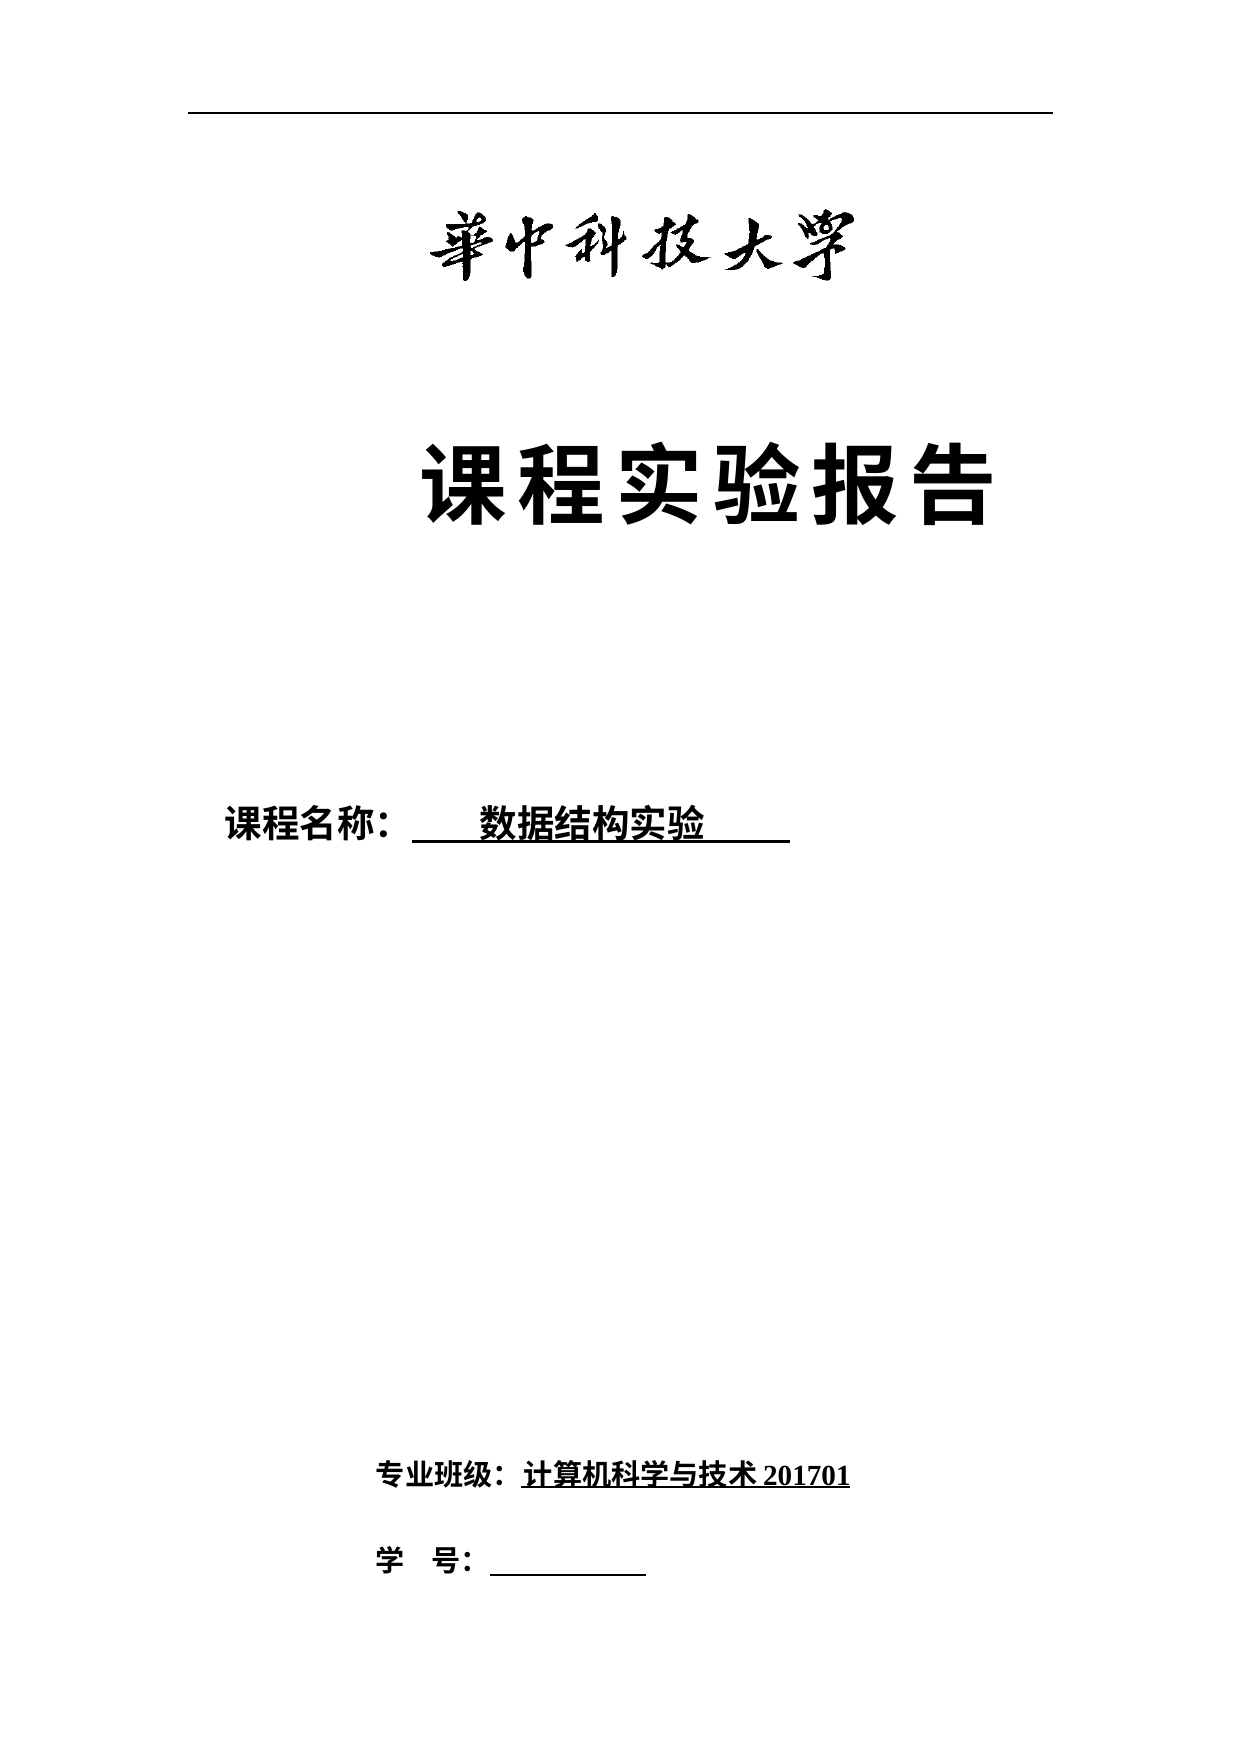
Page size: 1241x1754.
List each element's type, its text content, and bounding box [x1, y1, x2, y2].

text 课 程 实 验 报 告 [187, 414, 1053, 544]
text 课程名称： 数据结构实验 [187, 788, 1053, 853]
text 专业班级： 计算机科学与技术201701 [187, 1440, 1053, 1505]
text 学 号： [187, 1526, 1053, 1591]
